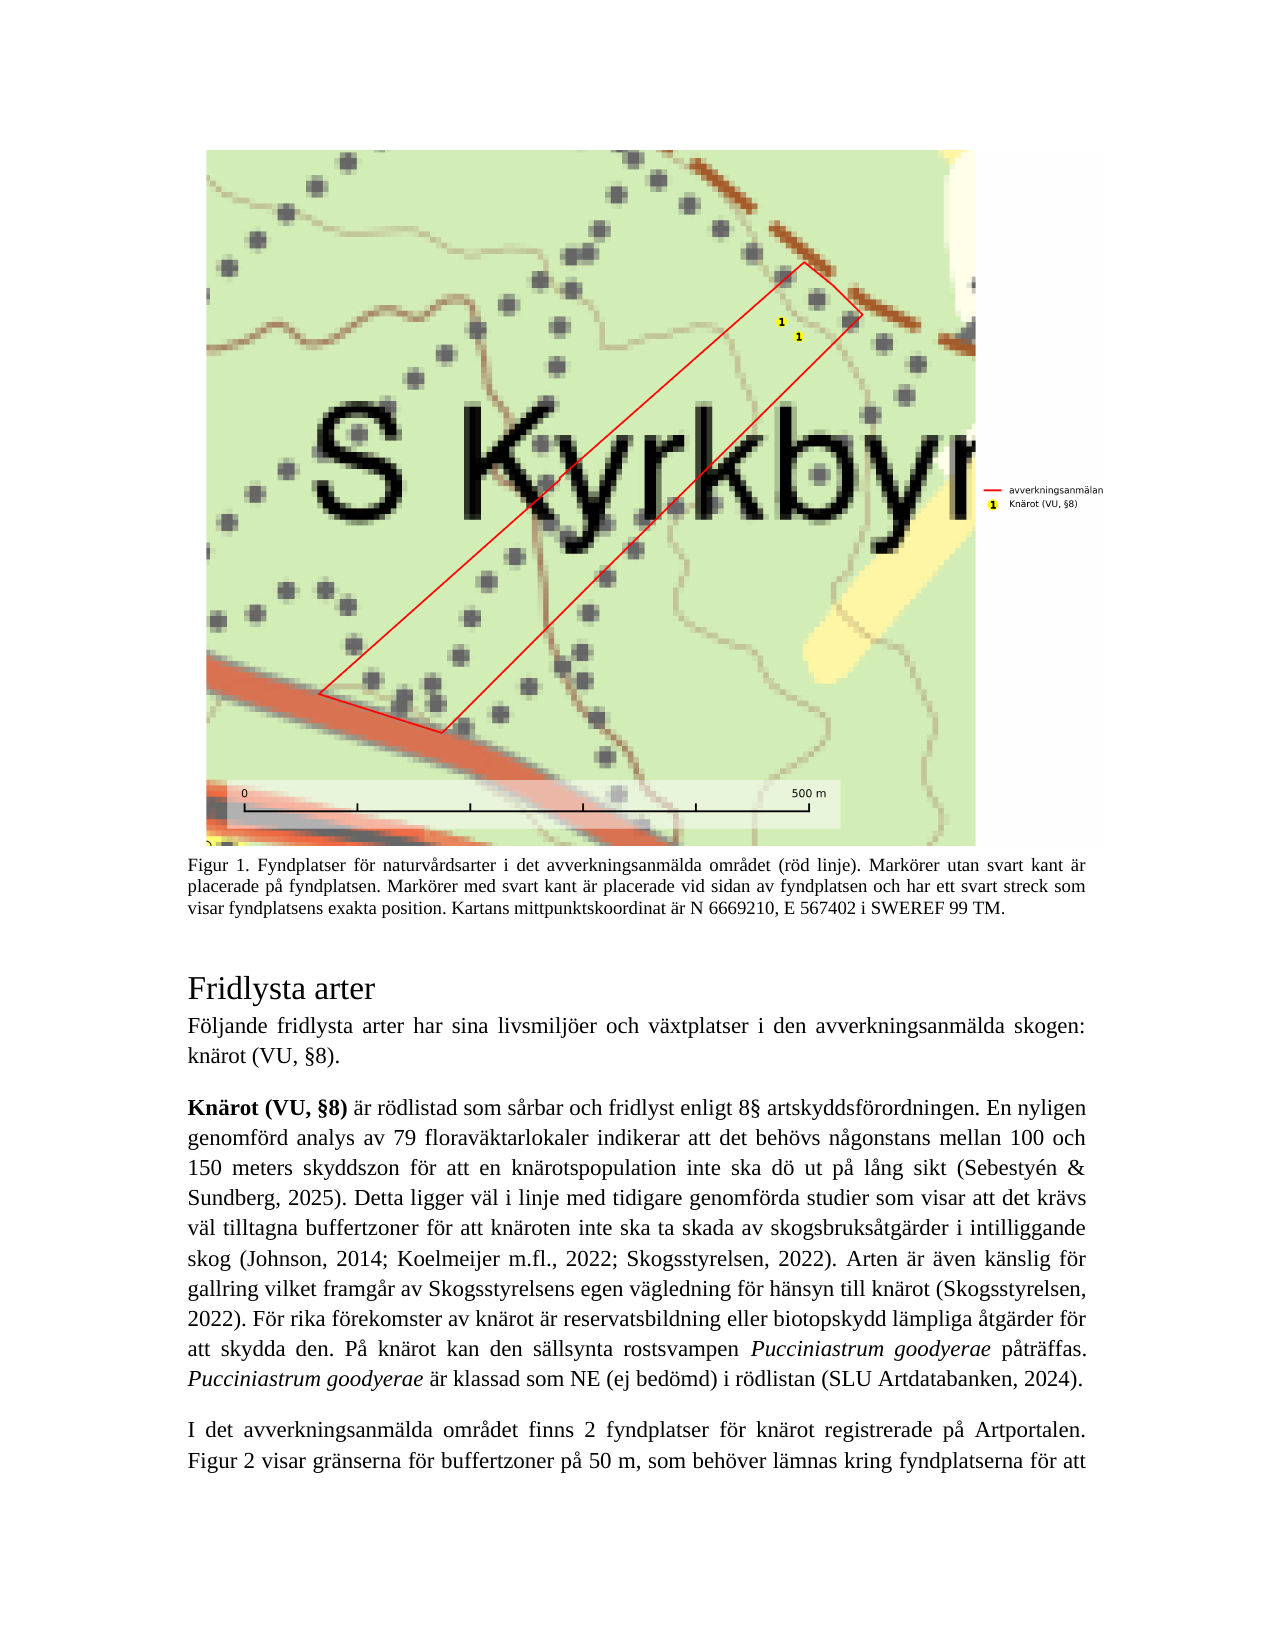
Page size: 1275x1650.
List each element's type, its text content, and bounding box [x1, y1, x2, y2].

picture [206, 150, 1107, 846]
text Knärot (VU, §8) är rödlistad som sårbar och fridlyst enligt 8§ artskyddsförordningen. En nyligen genomförd analys av 79 floraväktarlokaler indikerar att det behövs någonstans mellan 100 och 150 meters skyddszon för att en knärotspopulation inte ska dö ut på lång sikt (Sebestyén & Sundberg, 2025). Detta ligger väl i linje med tidigare genomförda studier som visar att det krävs väl tilltagna buffertzoner för att knäroten inte ska ta skada av skogsbruksåtgärder i intilliggande skog (Johnson, 2014; Koelmeijer m.fl., 2022; Skogsstyrelsen, 2022). Arten är även känslig för gallring vilket framgår av Skogsstyrelsens egen vägledning för hänsyn till knärot (Skogsstyrelsen, 2022). För rika förekomster av knärot är reservatsbildning eller biotopskydd lämpliga åtgärder för att skydda den. På knärot kan den sällsynta rostsvampen Pucciniastrum goodyerae påträffas. Pucciniastrum goodyerae är klassad som NE (ej bedömd) i rödlistan (SLU Artdatabanken, 2024). [187, 1093, 1087, 1392]
text Följande fridlysta arter har sina livsmiljöer och växtplatser i den avverkningsanmälda skogen: knärot (VU, §8). [187, 1012, 1087, 1069]
text Figur 1. Fyndplatser för naturvårdsarter i det avverkningsanmälda området (röd linje). Markörer utan svart kant är placerade på fyndplatsen. Markörer med svart kant är placerade vid sidan av fyndplatsen och har ett svart streck som visar fyndplatsens exakta position. Kartans mittpunktskoordinat är N 6669210, E 567402 i SWEREF 99 TM. [187, 853, 1087, 918]
subtitle Fridlysta arter [187, 968, 1087, 1007]
